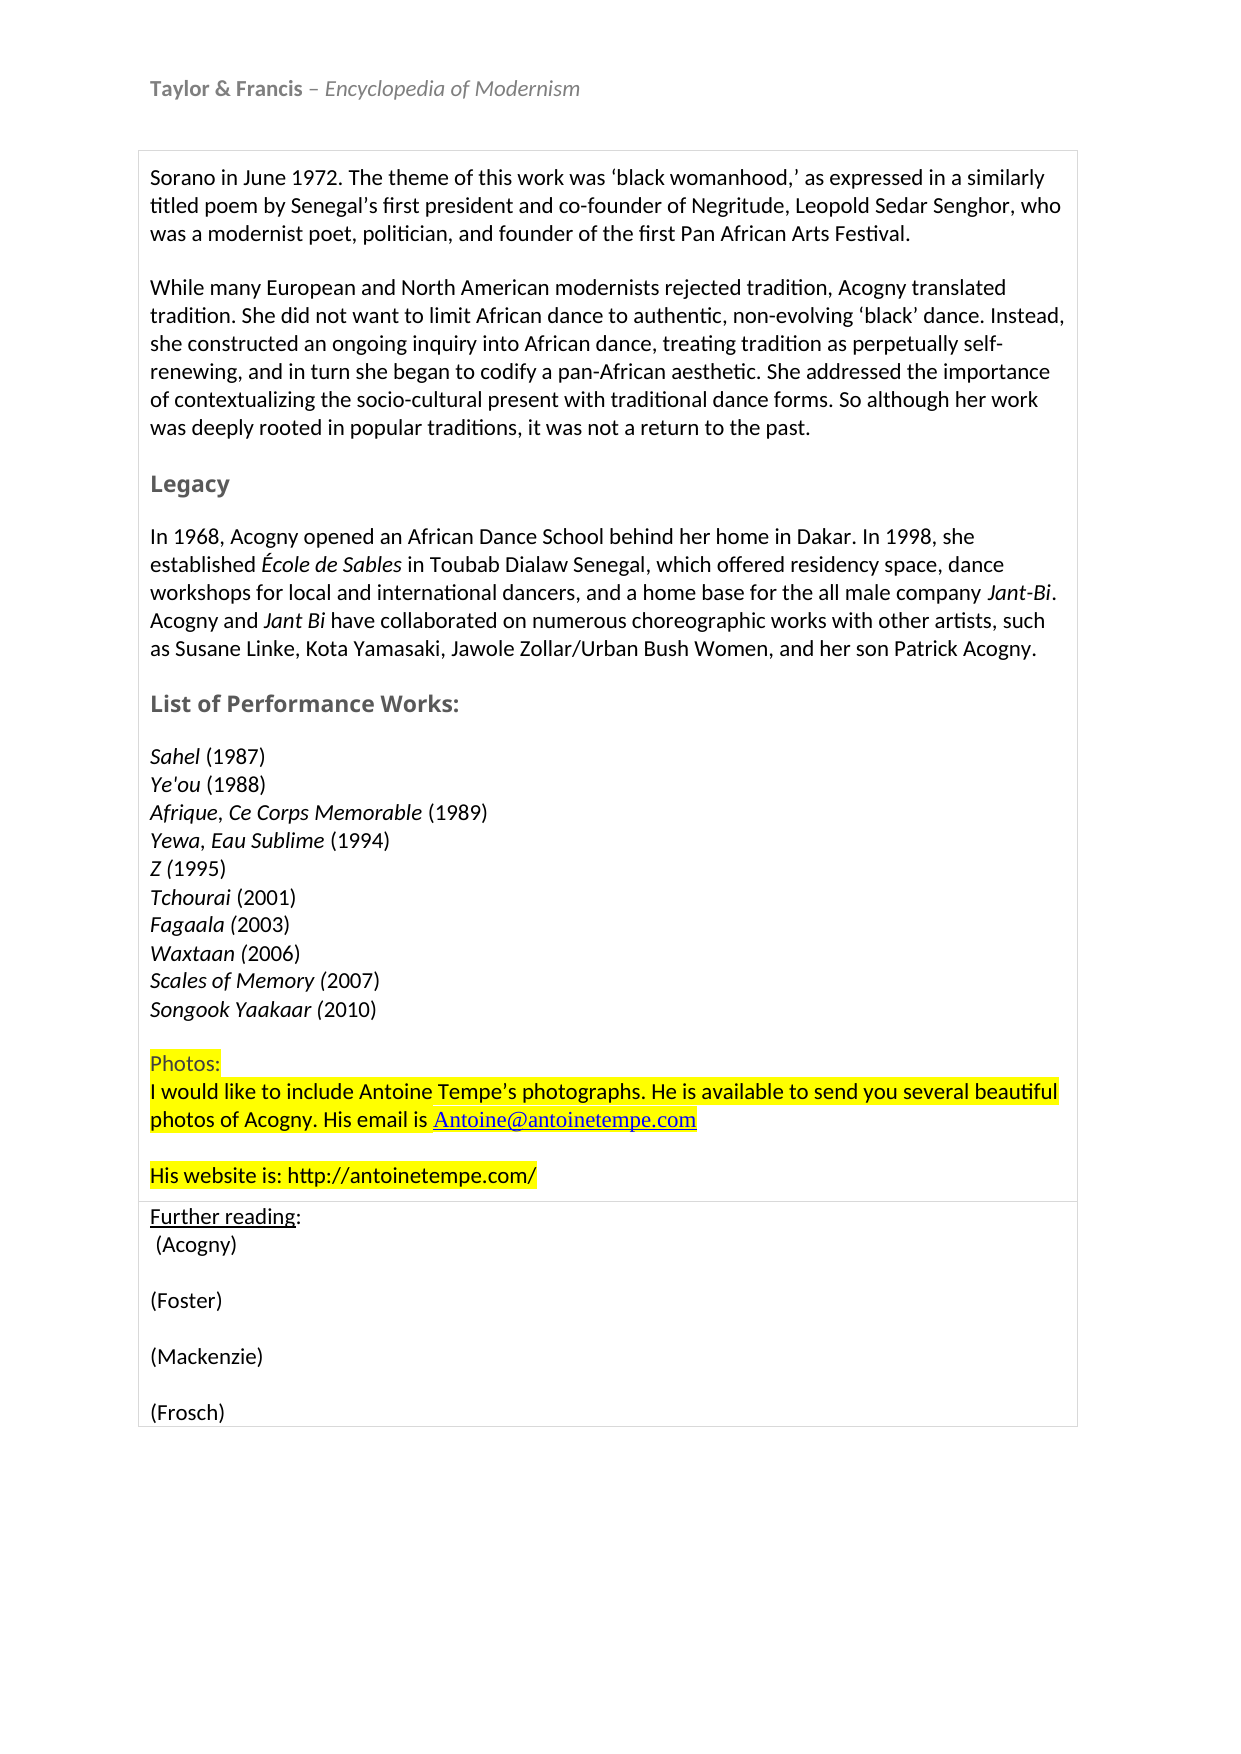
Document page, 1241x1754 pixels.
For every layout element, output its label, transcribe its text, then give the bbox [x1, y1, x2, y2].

table_cell Further reading: [139, 1202, 1077, 1426]
